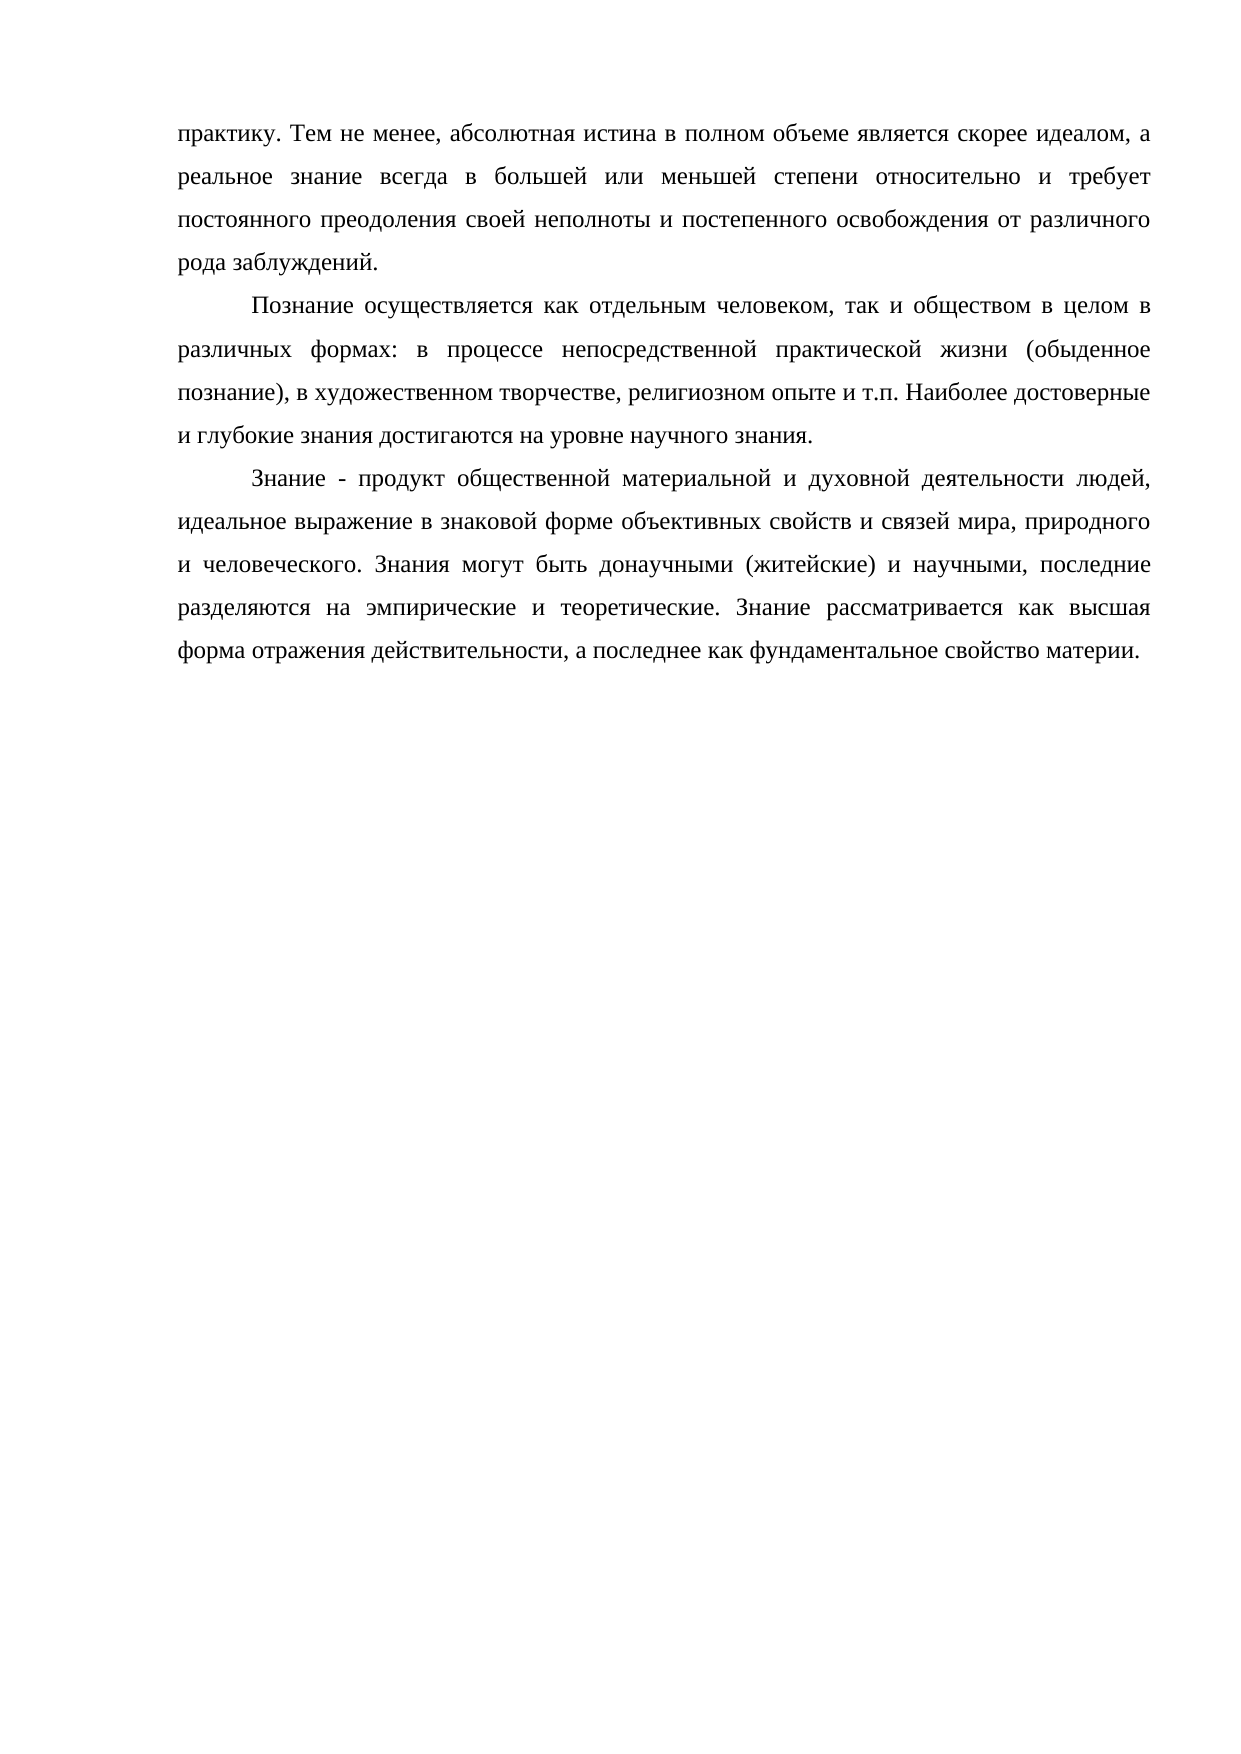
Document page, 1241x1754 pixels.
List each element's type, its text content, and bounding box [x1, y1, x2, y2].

text Познание осуществляется как отдельным человеком, так и обществом в целом в различных формах: в процессе непосредственной практической жизни (обыденное познание), в художественном творчестве, религиозном опыте и т.п. Наиболее достоверные и глубокие знания достигаются на уровне научного знания. [177, 291, 1152, 449]
text Знание - продукт общественной материальной и духовной деятельности людей, идеальное выражение в знаковой форме объективных свойств и связей мира, природного и человеческого. Знания могут быть донаучными (житейские) и научными, последние разделяются на эмпирические и теоретические. Знание рассматривается как высшая форма отражения действительности, а последнее как фундаментальное свойство материи. [177, 463, 1152, 664]
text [177, 118, 1152, 276]
